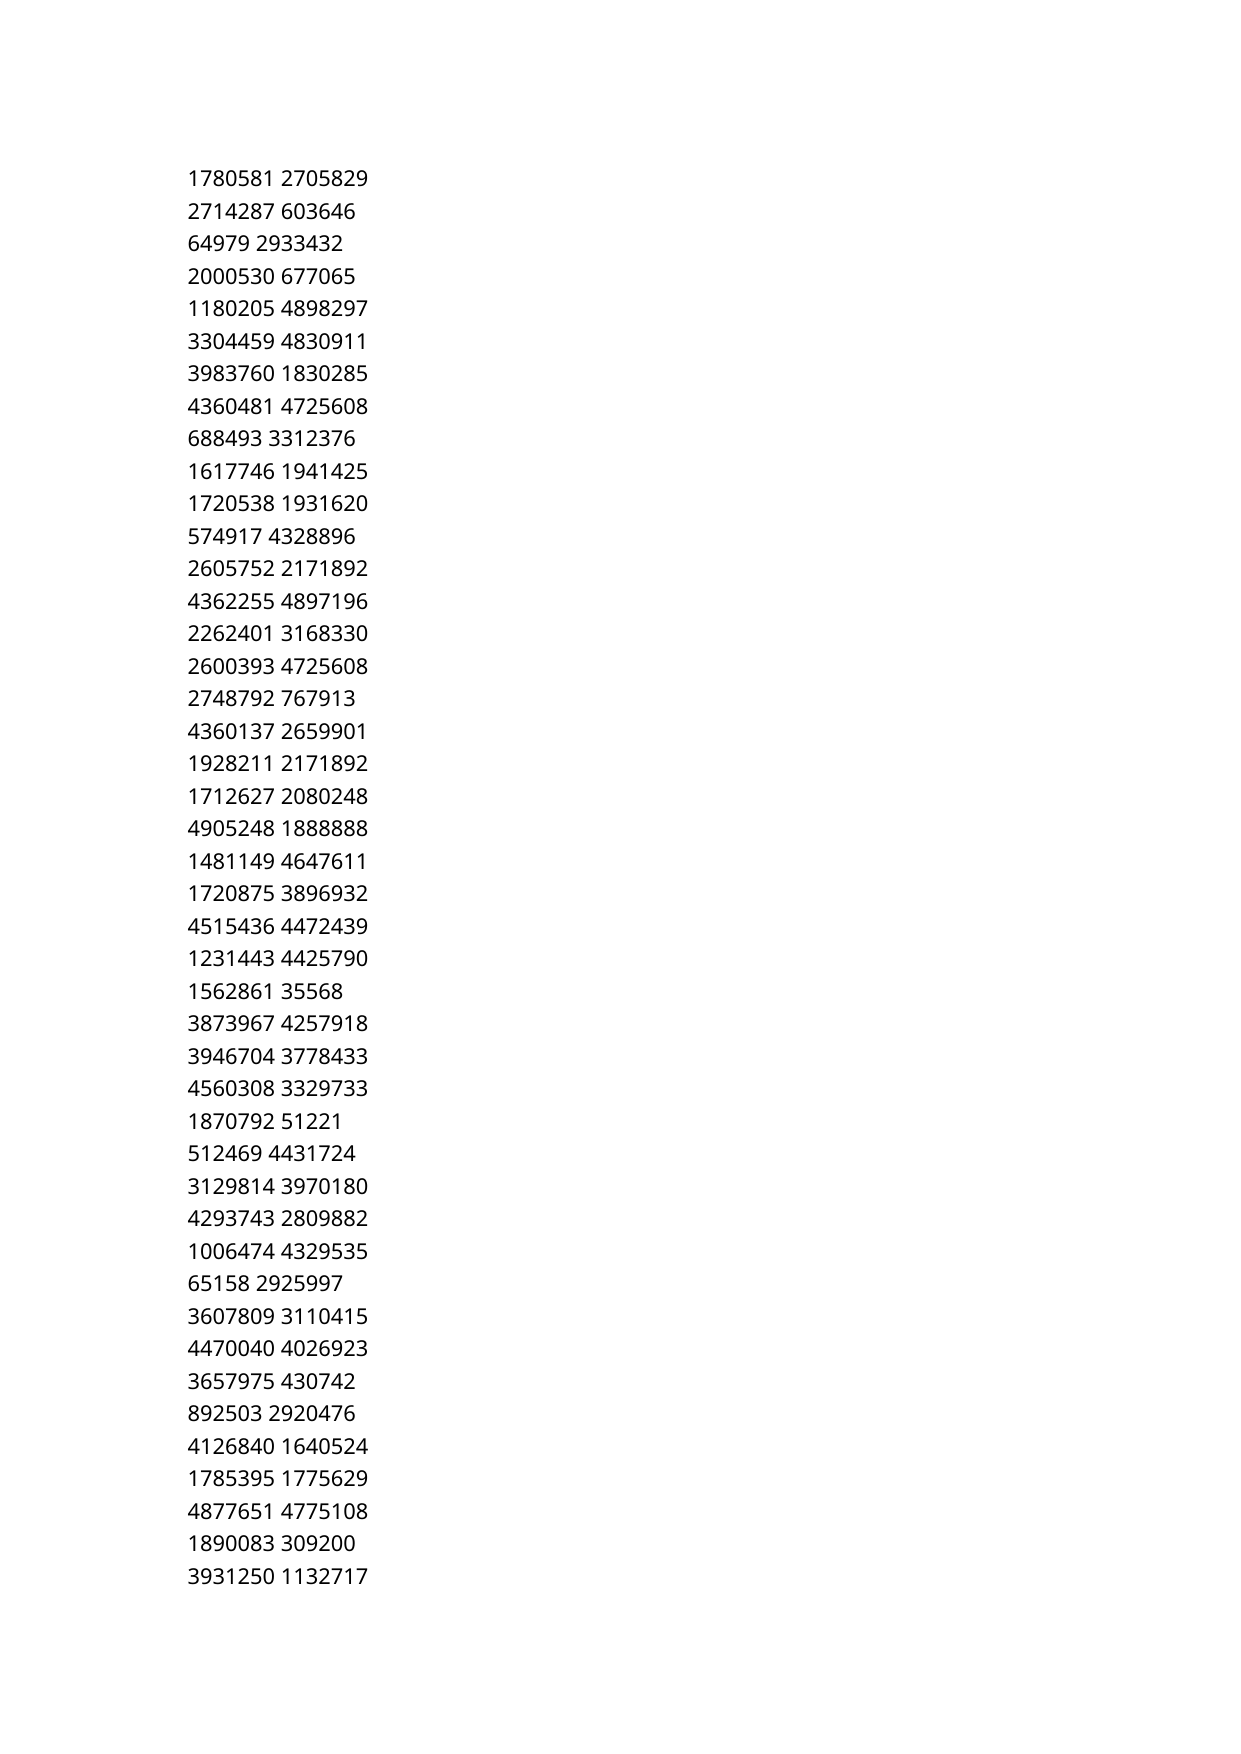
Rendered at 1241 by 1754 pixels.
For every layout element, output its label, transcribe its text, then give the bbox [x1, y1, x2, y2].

text 2714287 603646 [187, 194, 1053, 227]
text 1870792 51221 [187, 1104, 1053, 1137]
text 64979 2933432 [187, 227, 1053, 259]
text 4360481 4725608 [187, 389, 1053, 422]
text 3129814 3970180 [187, 1169, 1053, 1202]
text 892503 2920476 [187, 1397, 1053, 1429]
text 3607809 3110415 [187, 1299, 1053, 1332]
text 4560308 3329733 [187, 1072, 1053, 1104]
text 4515436 4472439 [187, 909, 1053, 942]
text 2600393 4725608 [187, 649, 1053, 682]
text 1928211 2171892 [187, 747, 1053, 779]
text 1720875 3896932 [187, 877, 1053, 909]
text 3657975 430742 [187, 1364, 1053, 1397]
text 4360137 2659901 [187, 714, 1053, 747]
text 1780581 2705829 [187, 162, 1053, 194]
text 4362255 4897196 [187, 584, 1053, 617]
text 1481149 4647611 [187, 844, 1053, 877]
text 1562861 35568 [187, 974, 1053, 1007]
text 2748792 767913 [187, 682, 1053, 714]
text 4905248 1888888 [187, 812, 1053, 844]
text 3946704 3778433 [187, 1039, 1053, 1072]
text 1231443 4425790 [187, 942, 1053, 974]
text 2262401 3168330 [187, 617, 1053, 649]
text 1006474 4329535 [187, 1234, 1053, 1267]
text 574917 4328896 [187, 519, 1053, 552]
text 512469 4431724 [187, 1137, 1053, 1169]
text 1890083 309200 [187, 1527, 1053, 1559]
text 3304459 4830911 [187, 324, 1053, 357]
text 4126840 1640524 [187, 1429, 1053, 1462]
text 2605752 2171892 [187, 552, 1053, 584]
text 3983760 1830285 [187, 357, 1053, 389]
text 4877651 4775108 [187, 1494, 1053, 1527]
text 1617746 1941425 [187, 454, 1053, 487]
text 3931250 1132717 [187, 1559, 1053, 1592]
text 2000530 677065 [187, 259, 1053, 292]
text 3873967 4257918 [187, 1007, 1053, 1039]
text 4293743 2809882 [187, 1202, 1053, 1234]
text 65158 2925997 [187, 1267, 1053, 1299]
text 1785395 1775629 [187, 1462, 1053, 1494]
text 688493 3312376 [187, 422, 1053, 454]
text 1712627 2080248 [187, 779, 1053, 812]
text 1180205 4898297 [187, 292, 1053, 324]
text 4470040 4026923 [187, 1332, 1053, 1364]
text 1720538 1931620 [187, 487, 1053, 519]
